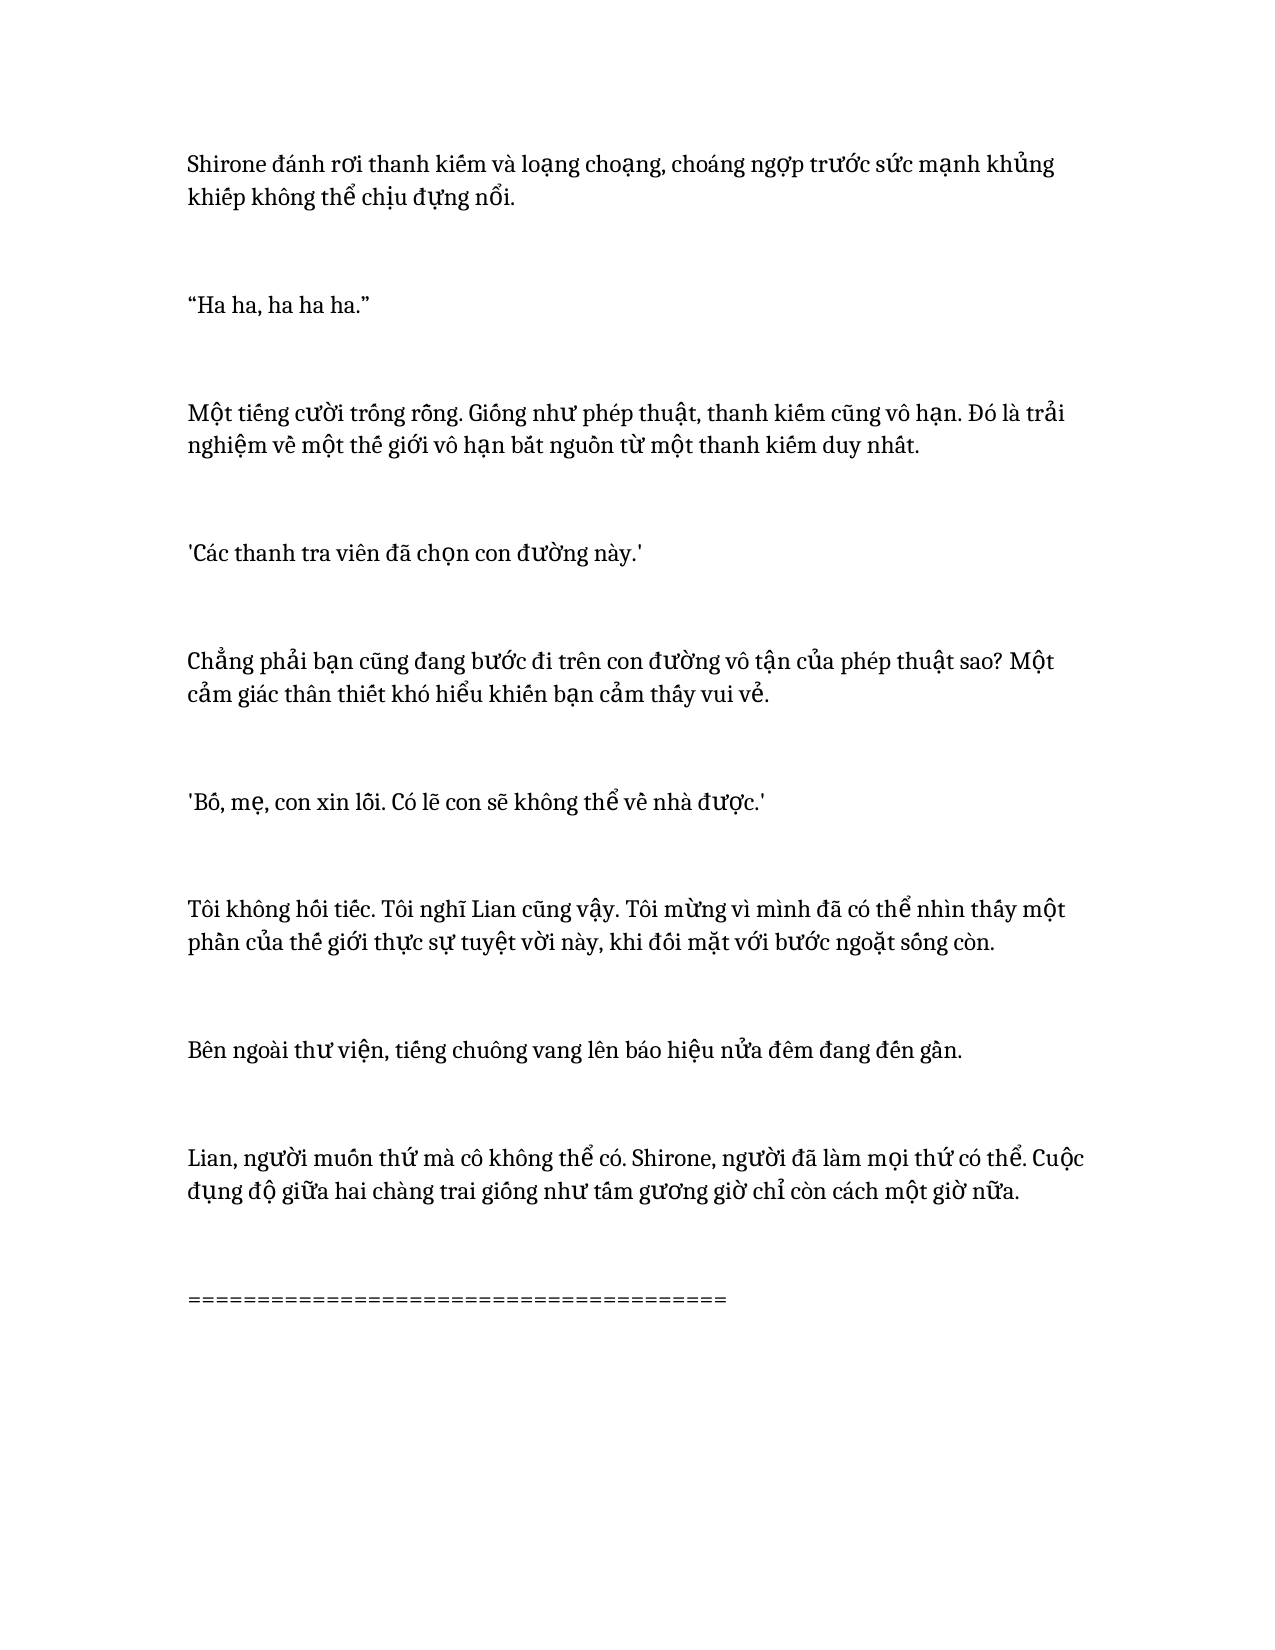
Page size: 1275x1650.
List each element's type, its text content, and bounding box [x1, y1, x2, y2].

text Bên ngoài thư viện, tiếng chuông vang lên báo hiệu nửa đêm đang đến gần. [187, 1036, 1087, 1065]
text Shirone đánh rơi thanh kiếm và loạng choạng, choáng ngợp trước sức mạnh khủng khiếp không thể chịu đựng nổi. [187, 150, 1087, 212]
text “Ha ha, ha ha ha.” [187, 291, 1087, 319]
text Tôi không hối tiếc. Tôi nghĩ Lian cũng vậy. Tôi mừng vì mình đã có thể nhìn thấy một phần của thế giới thực sự tuyệt vời này, khi đối mặt với bước ngoặt sống còn. [187, 895, 1087, 957]
text Lian, người muốn thứ mà cô không thể có. Shirone, người đã làm mọi thứ có thể. Cuộc đụng độ giữa hai chàng trai giống như tấm gương giờ chỉ còn cách một giờ nữa. [187, 1144, 1087, 1206]
text 'Các thanh tra viên đã chọn con đường này.' [187, 539, 1087, 568]
text ======================================= [187, 1284, 1087, 1313]
text 'Bố, mẹ, con xin lỗi. Có lẽ con sẽ không thể về nhà được.' [187, 788, 1087, 816]
text Chẳng phải bạn cũng đang bước đi trên con đường vô tận của phép thuật sao? Một cảm giác thân thiết khó hiểu khiến bạn cảm thấy vui vẻ. [187, 647, 1087, 709]
text Một tiếng cười trống rỗng. Giống như phép thuật, thanh kiếm cũng vô hạn. Đó là trải nghiệm về một thế giới vô hạn bắt nguồn từ một thanh kiếm duy nhất. [187, 398, 1087, 460]
